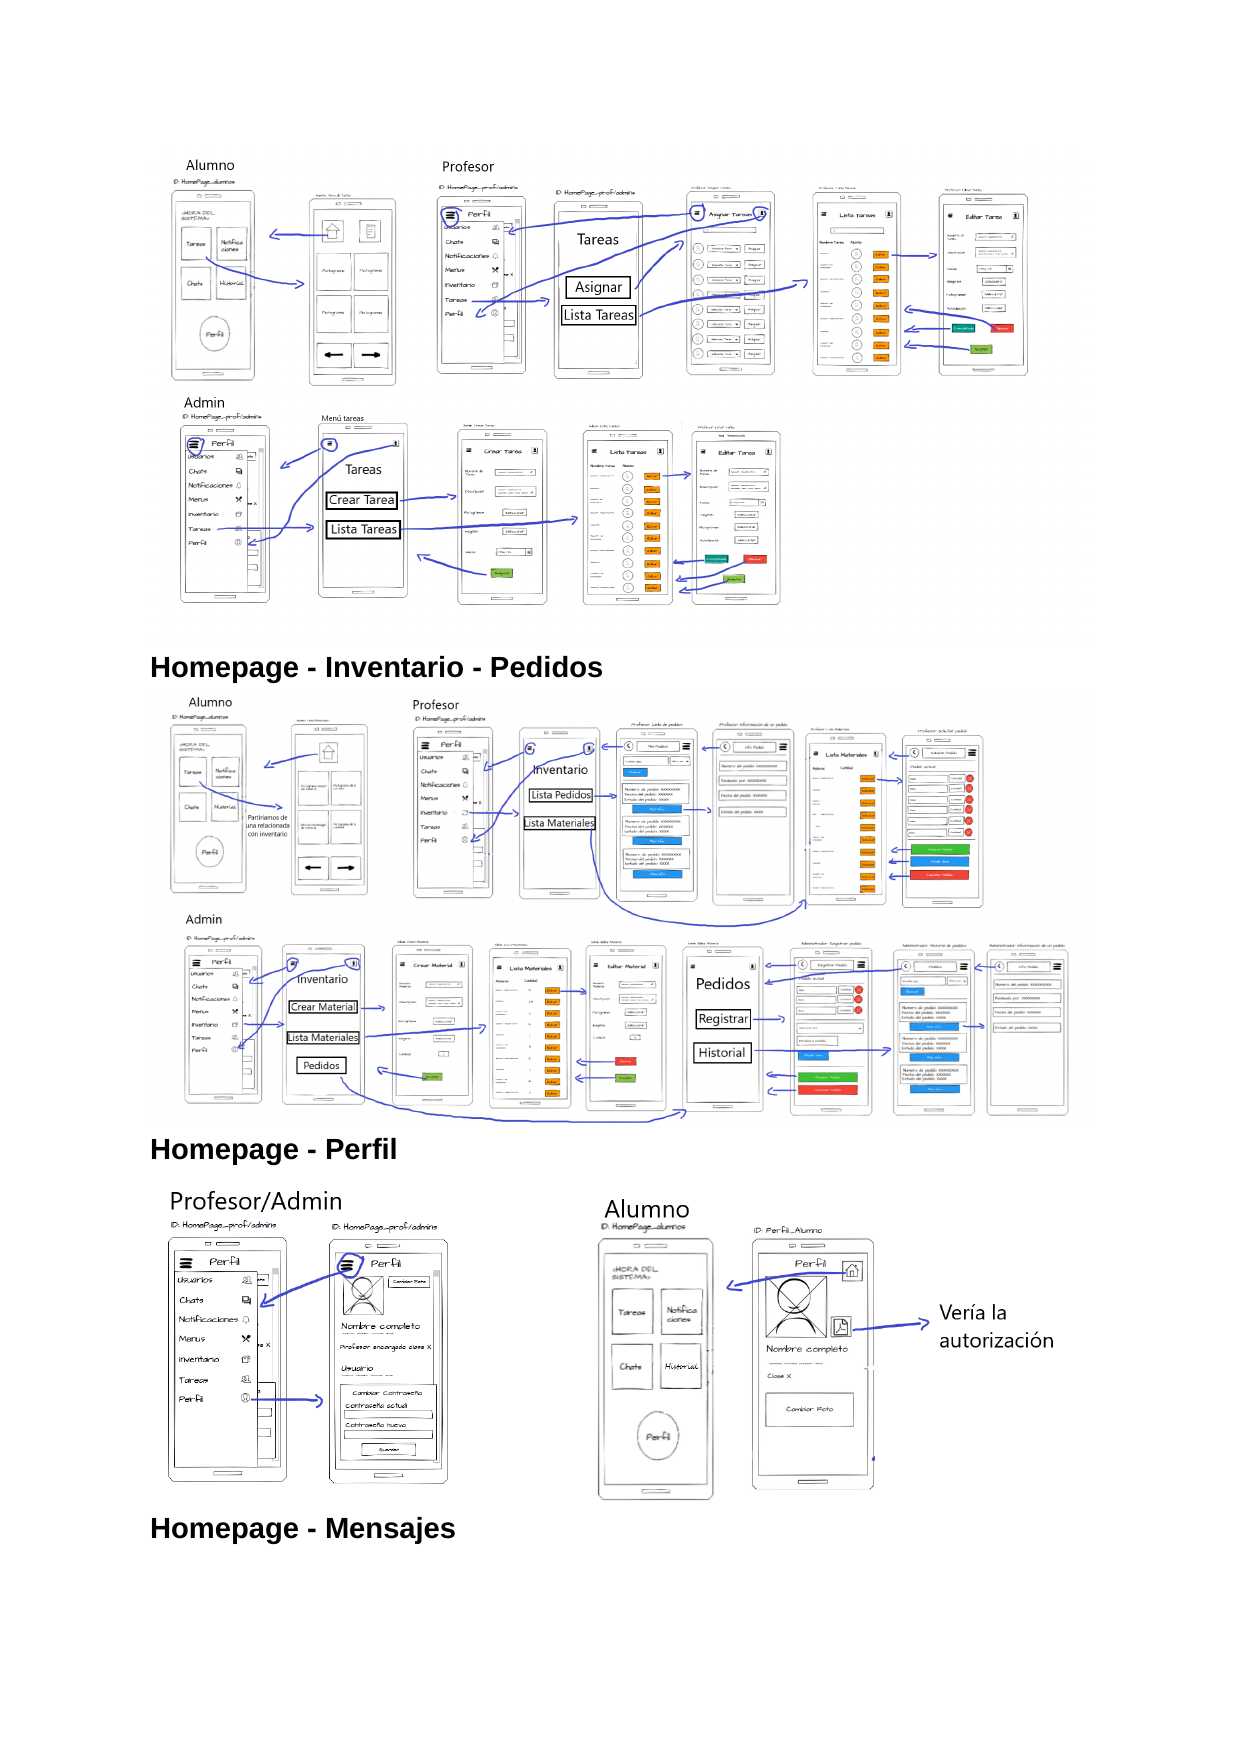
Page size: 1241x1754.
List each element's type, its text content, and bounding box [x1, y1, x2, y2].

picture [150, 150, 1091, 646]
text Homepage - Inventario - Pedidos [150, 650, 1090, 683]
picture [150, 1170, 1091, 1508]
text Homepage - Perfil [150, 1132, 1090, 1165]
picture [150, 688, 1091, 1128]
text Homepage - Mensajes [150, 1512, 1090, 1545]
